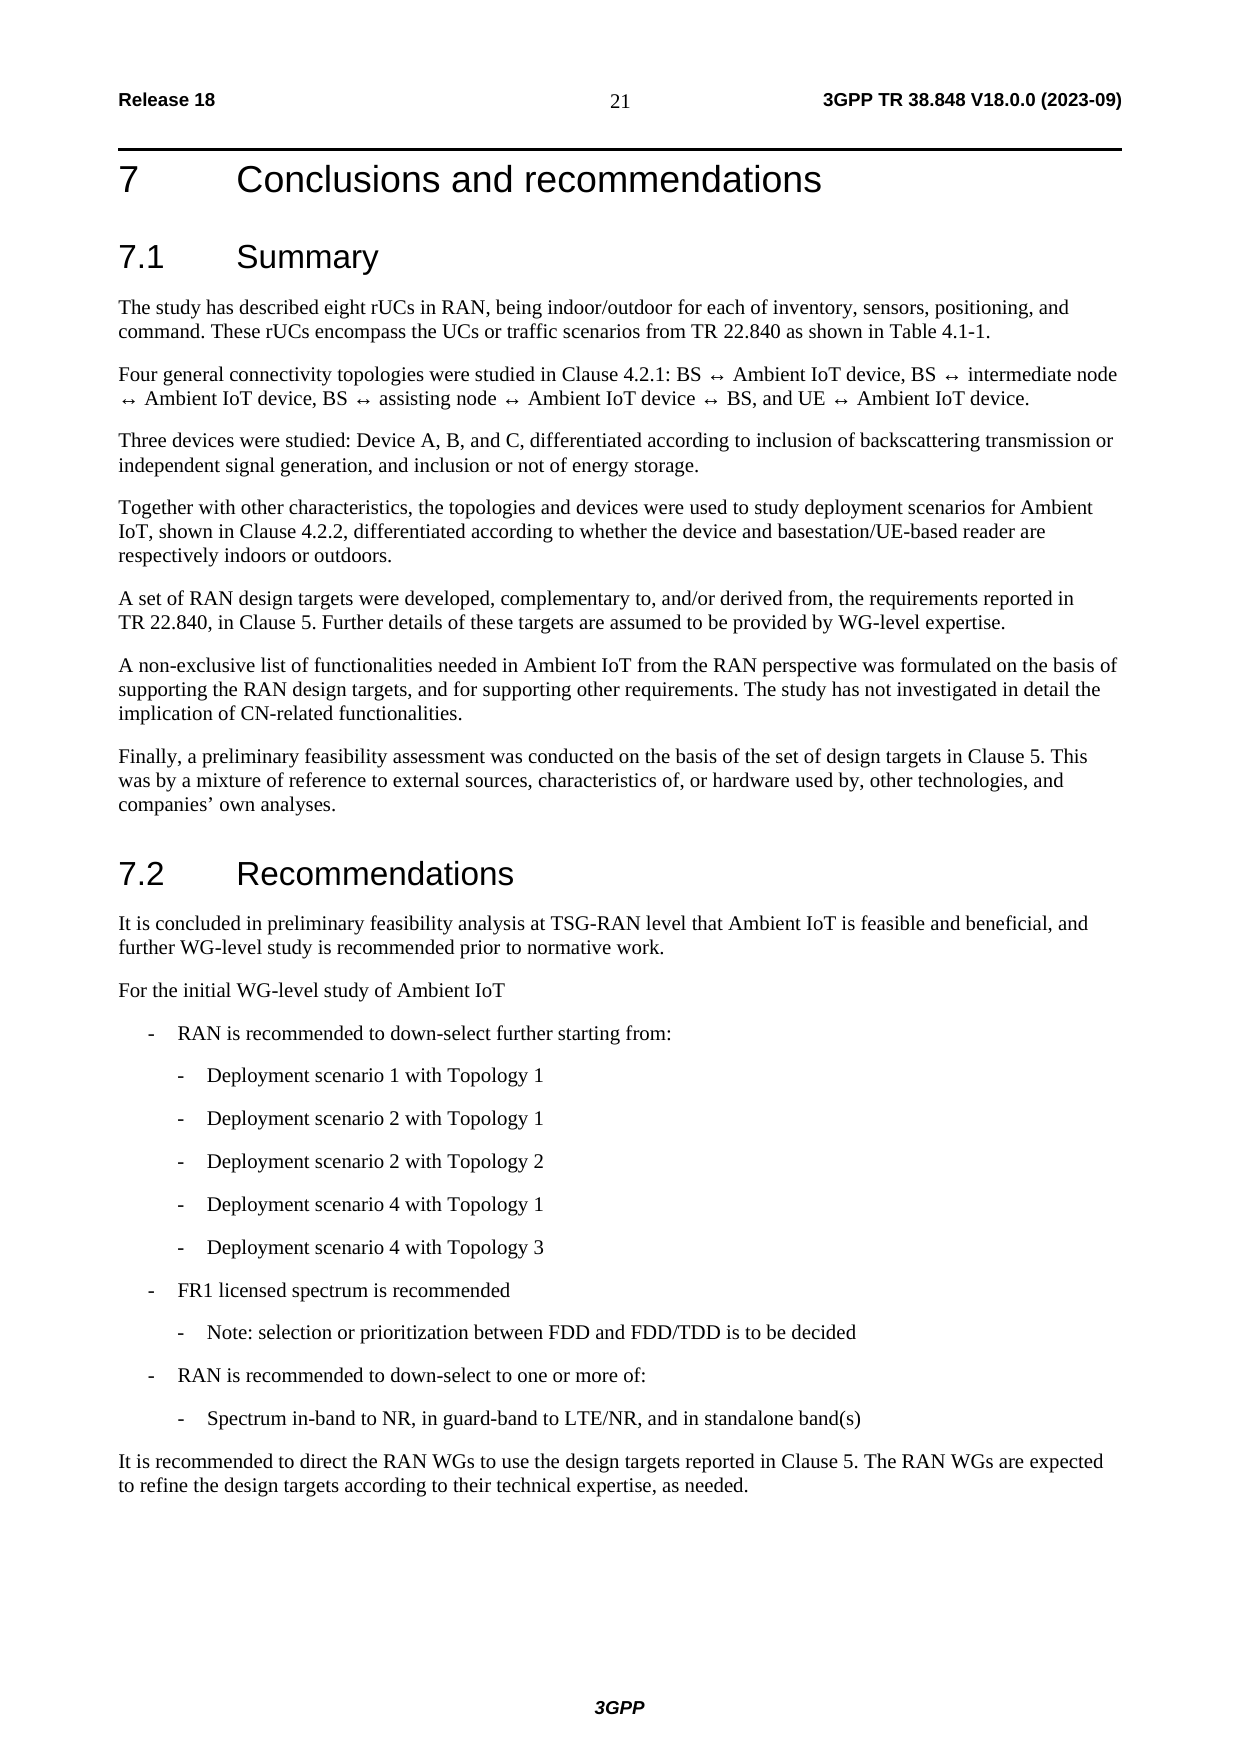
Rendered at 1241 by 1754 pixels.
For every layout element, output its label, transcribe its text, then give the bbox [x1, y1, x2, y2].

subtitle 7.2 Recommendations [118, 854, 1122, 892]
text - Deployment scenario 2 with Topology 1 [177, 1106, 1122, 1130]
text - Spectrum in-band to NR, in guard-band to LTE/NR, and in standalone band(s) [177, 1406, 1122, 1430]
text - FR1 licensed spectrum is recommended [148, 1277, 1122, 1302]
text It is recommended to direct the RAN WGs to use the design targets reported in Clause 5. The RAN WGs are expected to refine the design targets according to their technical expertise, as needed. [118, 1449, 1122, 1497]
text - RAN is recommended to down-select to one or more of: [148, 1363, 1122, 1387]
text A non-exclusive list of functionalities needed in Ambient IoT from the RAN perspective was formulated on the basis of supporting the RAN design targets, and for supporting other requirements. The study has not investigated in detail the implication of CN-related functionalities. [118, 653, 1122, 725]
text It is concluded in preliminary feasibility analysis at TSG-RAN level that Ambient IoT is feasible and beneficial, and further WG-level study is recommended prior to normative work. [118, 911, 1122, 959]
text Four general connectivity topologies were studied in Clause 4.2.1: BS ↔ Ambient IoT device, BS ↔ intermediate node ↔ Ambient IoT device, BS ↔ assisting node ↔ Ambient IoT device ↔ BS, and UE ↔ Ambient IoT device. [118, 362, 1122, 410]
text Three devices were studied: Device A, B, and C, differentiated according to inclusion of backscattering transmission or independent signal generation, and inclusion or not of energy storage. [118, 428, 1122, 477]
text - Deployment scenario 4 with Topology 1 [177, 1192, 1122, 1216]
text Together with other characteristics, the topologies and devices were used to study deployment scenarios for Ambient IoT, shown in Clause 4.2.2, differentiated according to whether the device and basestation/UE-based reader are respectively indoors or outdoors. [118, 495, 1122, 567]
subtitle 7 Conclusions and recommendations [118, 151, 1122, 200]
text - Deployment scenario 1 with Topology 1 [177, 1063, 1122, 1087]
subtitle 7.1 Summary [118, 237, 1122, 276]
text Finally, a preliminary feasibility assessment was conducted on the basis of the set of design targets in Clause 5. This was by a mixture of reference to external sources, characteristics of, or hardware used by, other technologies, and companies’ own analyses. [118, 744, 1122, 816]
text - Note: selection or prioritization between FDD and FDD/TDD is to be decided [177, 1320, 1122, 1344]
text - RAN is recommended to down-select further starting from: [148, 1021, 1122, 1045]
text - Deployment scenario 2 with Topology 2 [177, 1149, 1122, 1173]
text A set of RAN design targets were developed, complementary to, and/or derived from, the requirements reported in TR 22.840, in Clause 5. Further details of these targets are assumed to be provided by WG-level expertise. [118, 586, 1122, 634]
text The study has described eight rUCs in RAN, being indoor/outdoor for each of inventory, sensors, positioning, and command. These rUCs encompass the UCs or traffic scenarios from TR 22.840 as shown in Table 4.1-1. [118, 295, 1122, 343]
text - Deployment scenario 4 with Topology 3 [177, 1235, 1122, 1259]
text For the initial WG-level study of Ambient IoT [118, 978, 1122, 1002]
